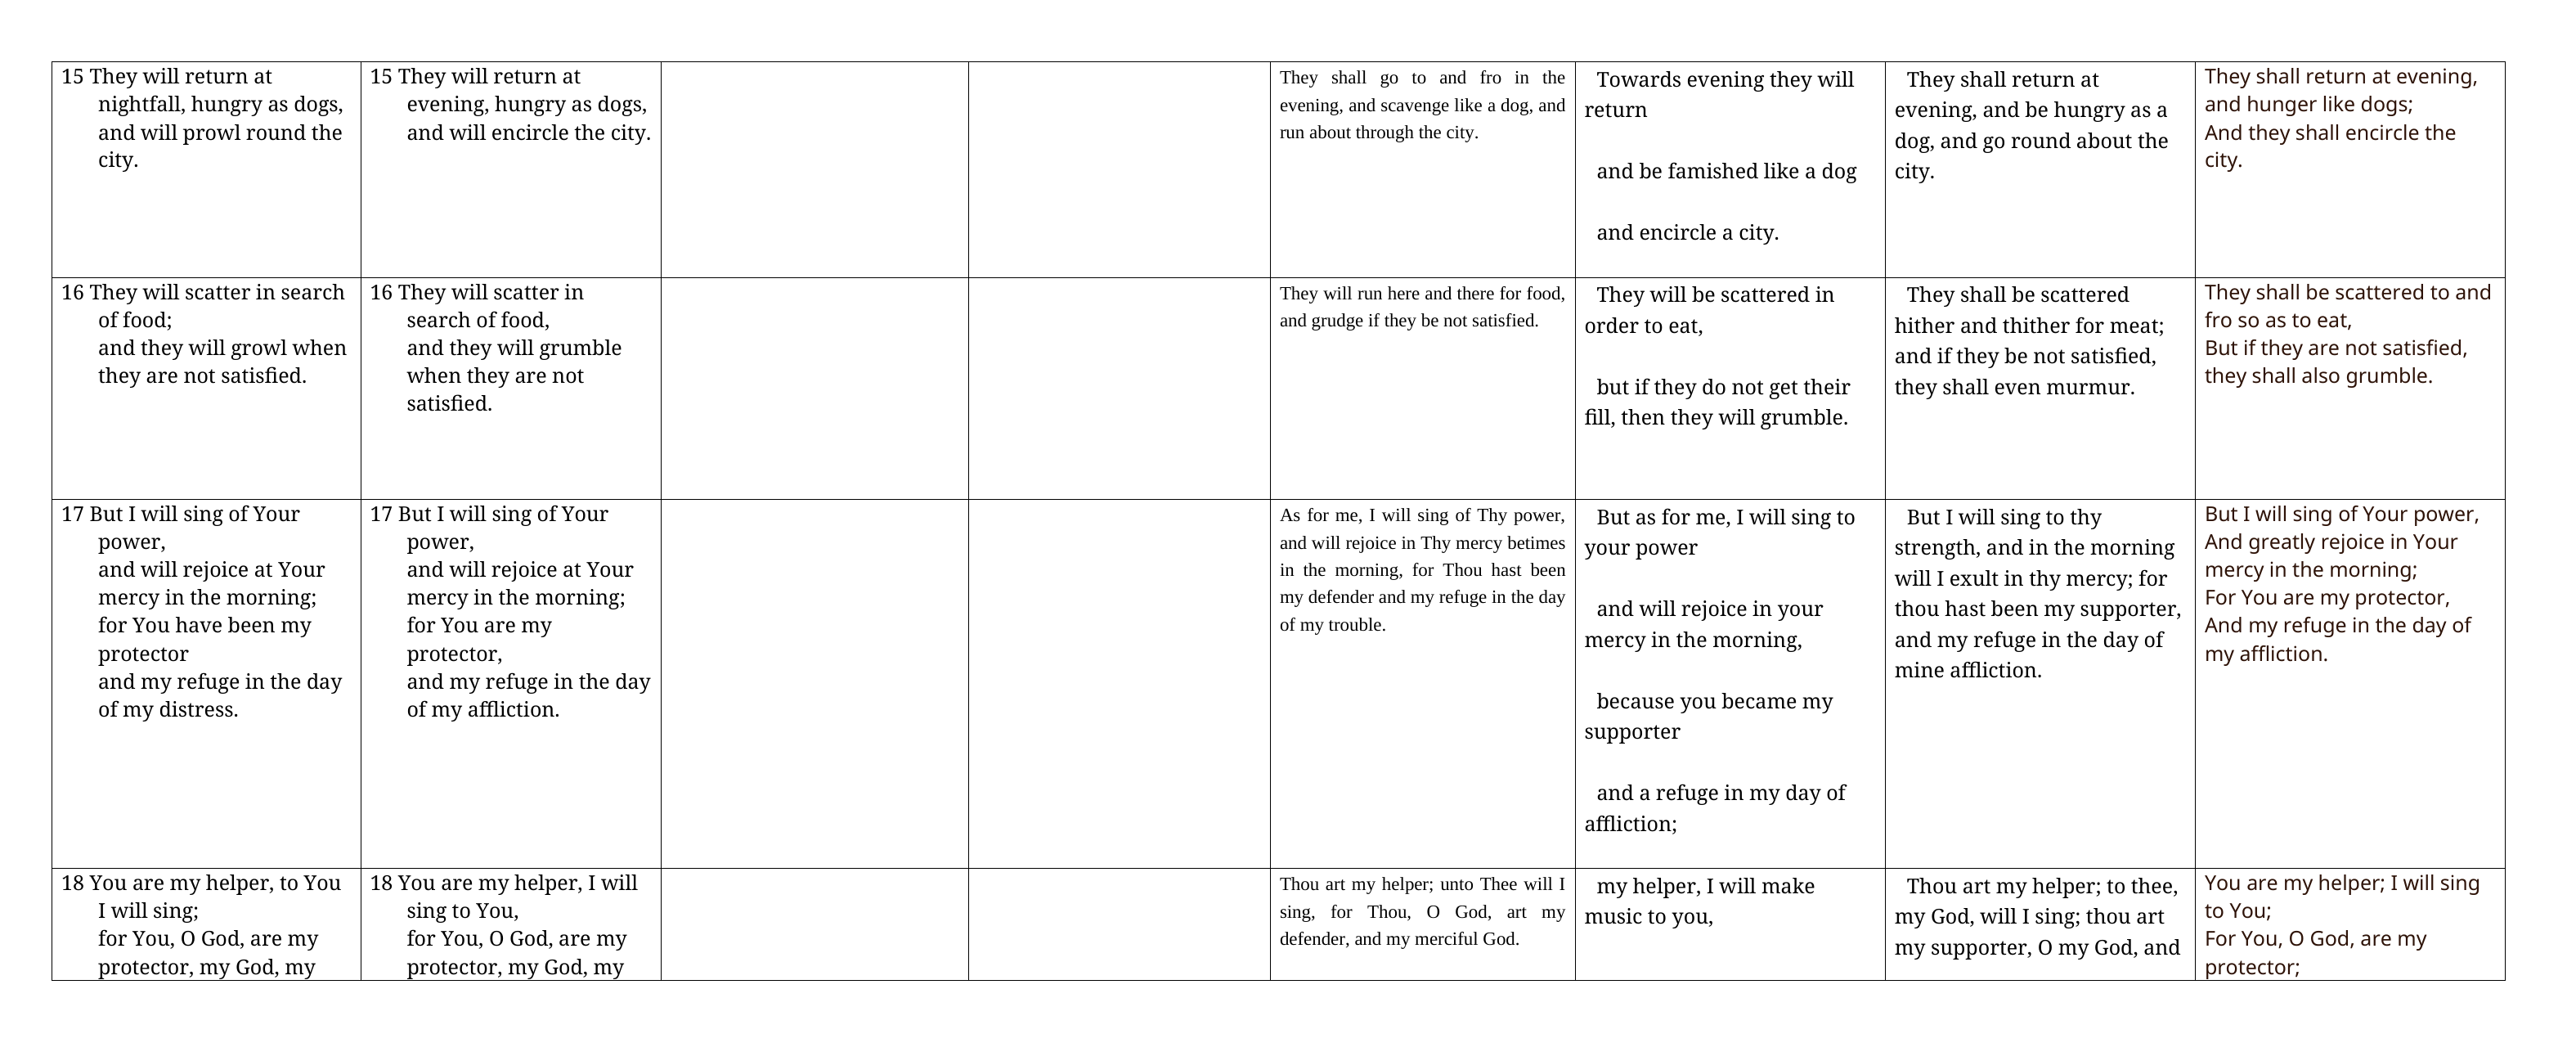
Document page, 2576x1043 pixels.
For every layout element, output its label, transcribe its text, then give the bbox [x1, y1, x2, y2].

table_cell But as for me, I will sing to your power and will rejoice in your mercy in the morning, because you became my supporter and a refuge in my day of affliction; [1576, 500, 1885, 868]
table_cell 15 They will return at nightfall, hungry as dogs, and will prowl round the city. [52, 62, 361, 276]
table_cell [662, 278, 968, 499]
table_cell 18 You are my helper, I will sing to You, for You, O God, are my protector, my God, my mercy. [361, 869, 661, 980]
table_cell [662, 62, 968, 276]
table_cell But I will sing to thy strength, and in the morning will I exult in thy mercy; for thou hast been my supporter, and my refuge in the day of mine affliction. [1886, 500, 2195, 868]
table_cell They shall go to and fro in the evening, and scavenge like a dog, and run about through the city. [1271, 62, 1575, 276]
table_cell [969, 62, 1270, 276]
table_cell [969, 500, 1270, 868]
table_cell They shall be scattered to and fro so as to eat, But if they are not satisfied, they shall also grumble. [2196, 278, 2505, 499]
table_cell They shall return at evening, and hunger like dogs; And they shall encircle the city. [2196, 62, 2505, 276]
table_cell [662, 869, 968, 980]
table_cell my helper, I will make music to you, because you, O God, are my supporter, my God, my mercy. [1576, 869, 1885, 980]
table_cell As for me, I will sing of Thy power, and will rejoice in Thy mercy betimes in the morning, for Thou hast been my defender and my refuge in the day of my trouble. [1271, 500, 1575, 868]
table_cell 16 They will scatter in search of food; and they will growl when they are not satisfied. [52, 278, 361, 499]
table_cell They will be scattered in order to eat, but if they do not get their fill, then they will grumble. [1576, 278, 1885, 499]
table_cell Thou art my helper; to thee, my God, will I sing; thou art my supporter, O my God, and my mercy. [1886, 869, 2195, 980]
table_cell 17 But I will sing of Your power, and will rejoice at Your mercy in the morning; for You are my protector, and my refuge in the day of my affliction. [361, 500, 661, 868]
table_cell They shall be scattered hither and thither for meat; and if they be not satisfied, they shall even murmur. [1886, 278, 2195, 499]
table_cell 16 They will scatter in search of food, and they will grumble when they are not satisfied. [361, 278, 661, 499]
table_cell [662, 500, 968, 868]
table_cell They will run here and there for food, and grudge if they be not satisfied. [1271, 278, 1575, 499]
table_cell [969, 278, 1270, 499]
table_cell But I will sing of Your power, And greatly rejoice in Your mercy in the morning; For You are my protector, And my refuge in the day of my affliction. [2196, 500, 2505, 868]
table_cell They shall return at evening, and be hungry as a dog, and go round about the city. [1886, 62, 2195, 276]
table_cell 18 You are my helper, to You I will sing; for You, O God, are my protector, my God, my mercy. [52, 869, 361, 980]
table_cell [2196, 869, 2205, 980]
table_cell [969, 869, 1270, 980]
table_cell Thou art my helper; unto Thee will I sing, for Thou, O God, art my defender, and my merciful God. [1271, 869, 1575, 980]
table_cell Towards evening they will return and be famished like a dog and encircle a city. [1576, 62, 1885, 276]
table_cell 17 But I will sing of Your power, and will rejoice at Your mercy in the morning; for You have been my protector and my refuge in the day of my distress. [52, 500, 361, 868]
table_cell You are my helper; I will sing to You; For You, O God, are my protector; You are my mercy, O my God. [2272, 869, 2505, 980]
table_cell 15 They will return at evening, hungry as dogs, and will encircle the city. [361, 62, 661, 276]
